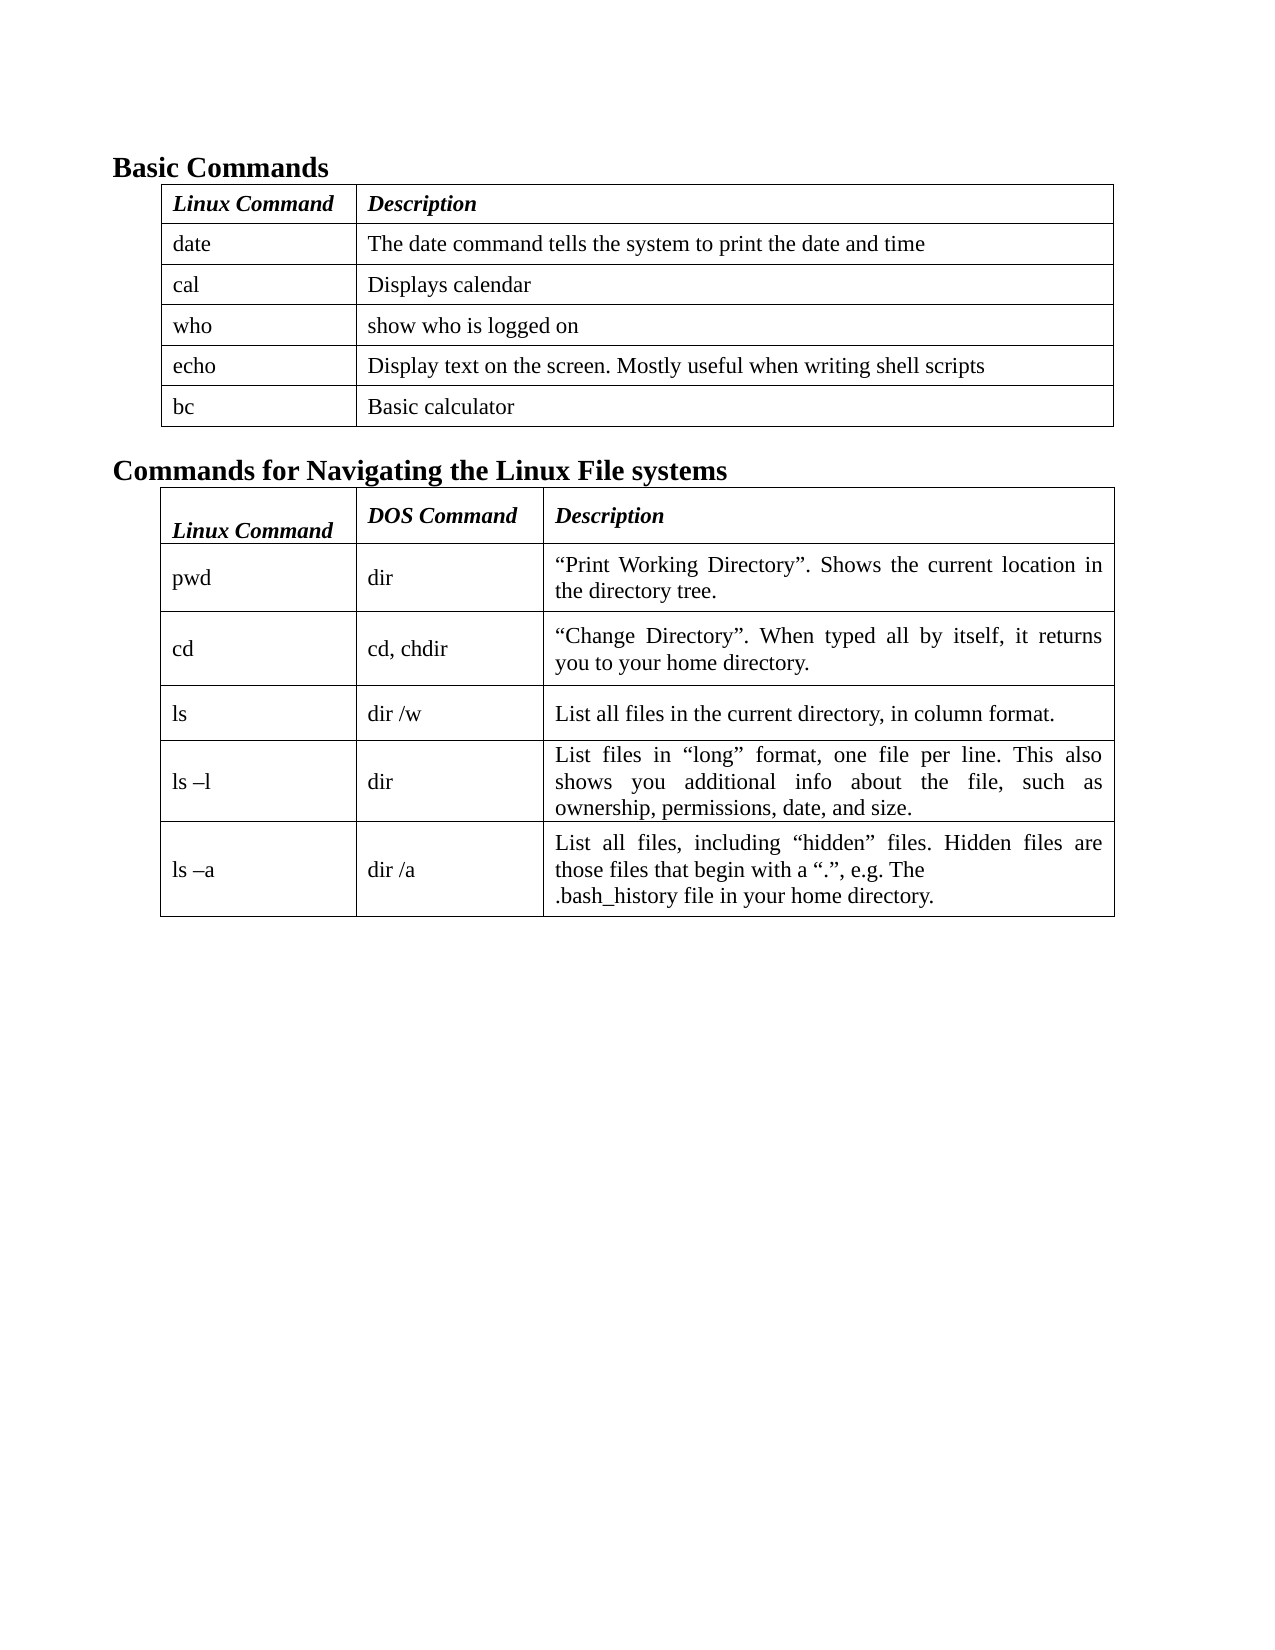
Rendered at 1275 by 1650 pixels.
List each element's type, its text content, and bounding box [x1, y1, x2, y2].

table_cell List all files, including “hidden” files. Hidden files are those files that begin with a “.”, e.g. The .bash_history file in your home directory. [544, 822, 1114, 916]
table_cell The date command tells the system to print the date and time [357, 224, 1113, 263]
table_header DOS Command [357, 488, 543, 543]
table_header Description [357, 185, 1113, 223]
table_cell List files in “long” format, one file per line. This also shows you additional info about the file, such as ownership, permissions, date, and size. [544, 741, 1114, 821]
table_header Linux Command [162, 185, 356, 223]
table_cell Display text on the screen. Mostly useful when writing shell scripts [357, 346, 1113, 385]
table_cell “Change Directory”. When typed all by itself, it returns you to your home directory. [544, 612, 1114, 685]
table_cell Displays calendar [357, 265, 1113, 304]
table_cell “Print Working Directory”. Shows the current location in the directory tree. [544, 544, 1114, 611]
table_header Description [544, 488, 1114, 543]
table_cell List all files in the current directory, in column format. [544, 686, 1114, 740]
table_cell ls –l [161, 741, 356, 821]
table_cell echo [162, 346, 356, 385]
text Basic Commands [112, 150, 1162, 183]
table_cell cd, chdir [357, 612, 543, 685]
table_cell cd [161, 612, 356, 685]
table_cell Basic calculator [357, 386, 1113, 426]
table_cell pwd [161, 544, 356, 611]
table_cell dir /a [357, 822, 543, 916]
table_cell ls [161, 686, 356, 740]
table_cell cal [162, 265, 356, 304]
table_cell date [162, 224, 356, 263]
table_cell ls –a [161, 822, 356, 916]
table_cell show who is logged on [357, 305, 1113, 345]
table_cell bc [162, 386, 356, 426]
table_cell dir /w [357, 686, 543, 740]
table_cell who [162, 305, 356, 345]
table_header Linux Command [161, 488, 356, 543]
table_cell dir [357, 544, 543, 611]
text Commands for Navigating the Linux File systems [112, 453, 1162, 487]
table_cell dir [357, 741, 543, 821]
